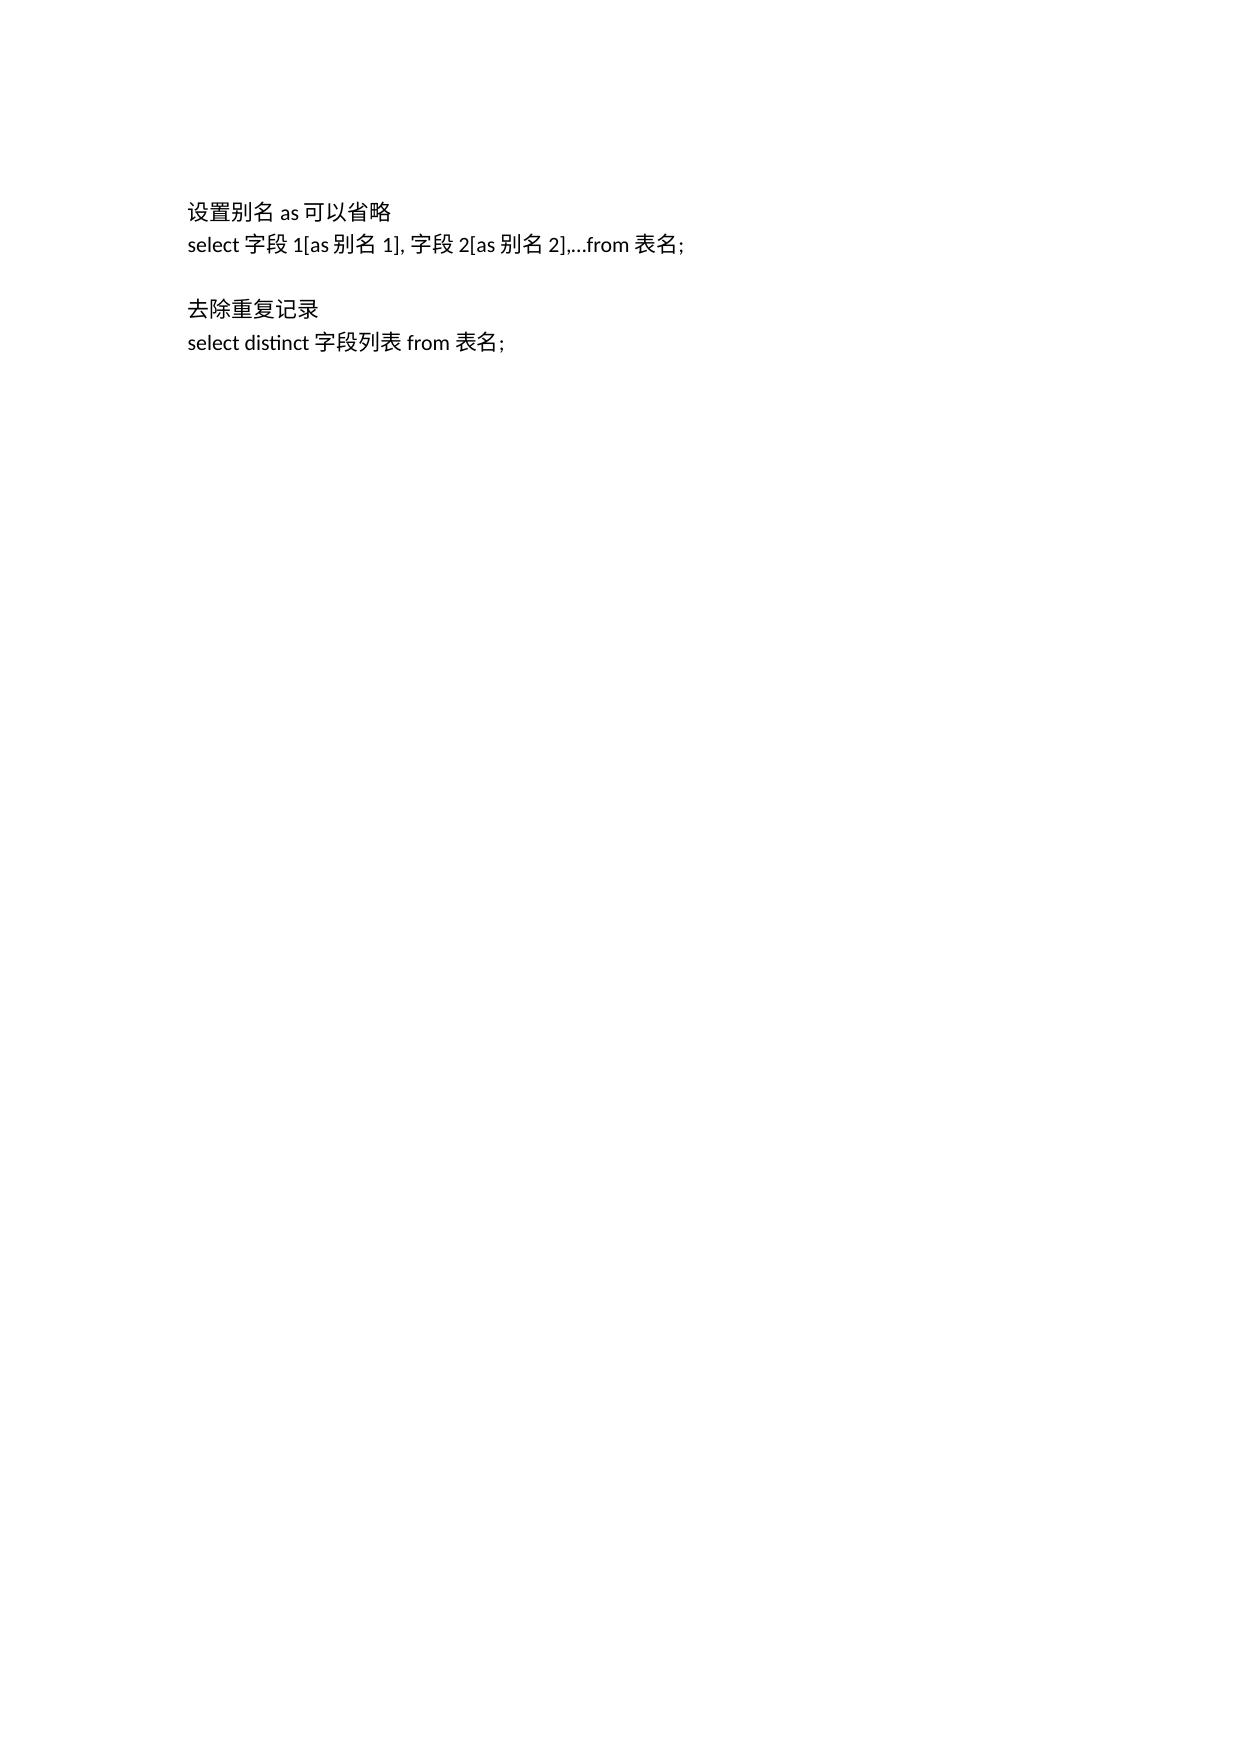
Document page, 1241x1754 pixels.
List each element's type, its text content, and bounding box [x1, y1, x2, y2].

text select字段1[as 别名1], 字段2[as 别名2],…from 表名; [187, 227, 1053, 259]
text select distinct 字段列表 from 表名; [187, 324, 1053, 357]
text 设置别名 as可以省略 [187, 194, 1053, 227]
text 去除重复记录 [187, 292, 1053, 324]
